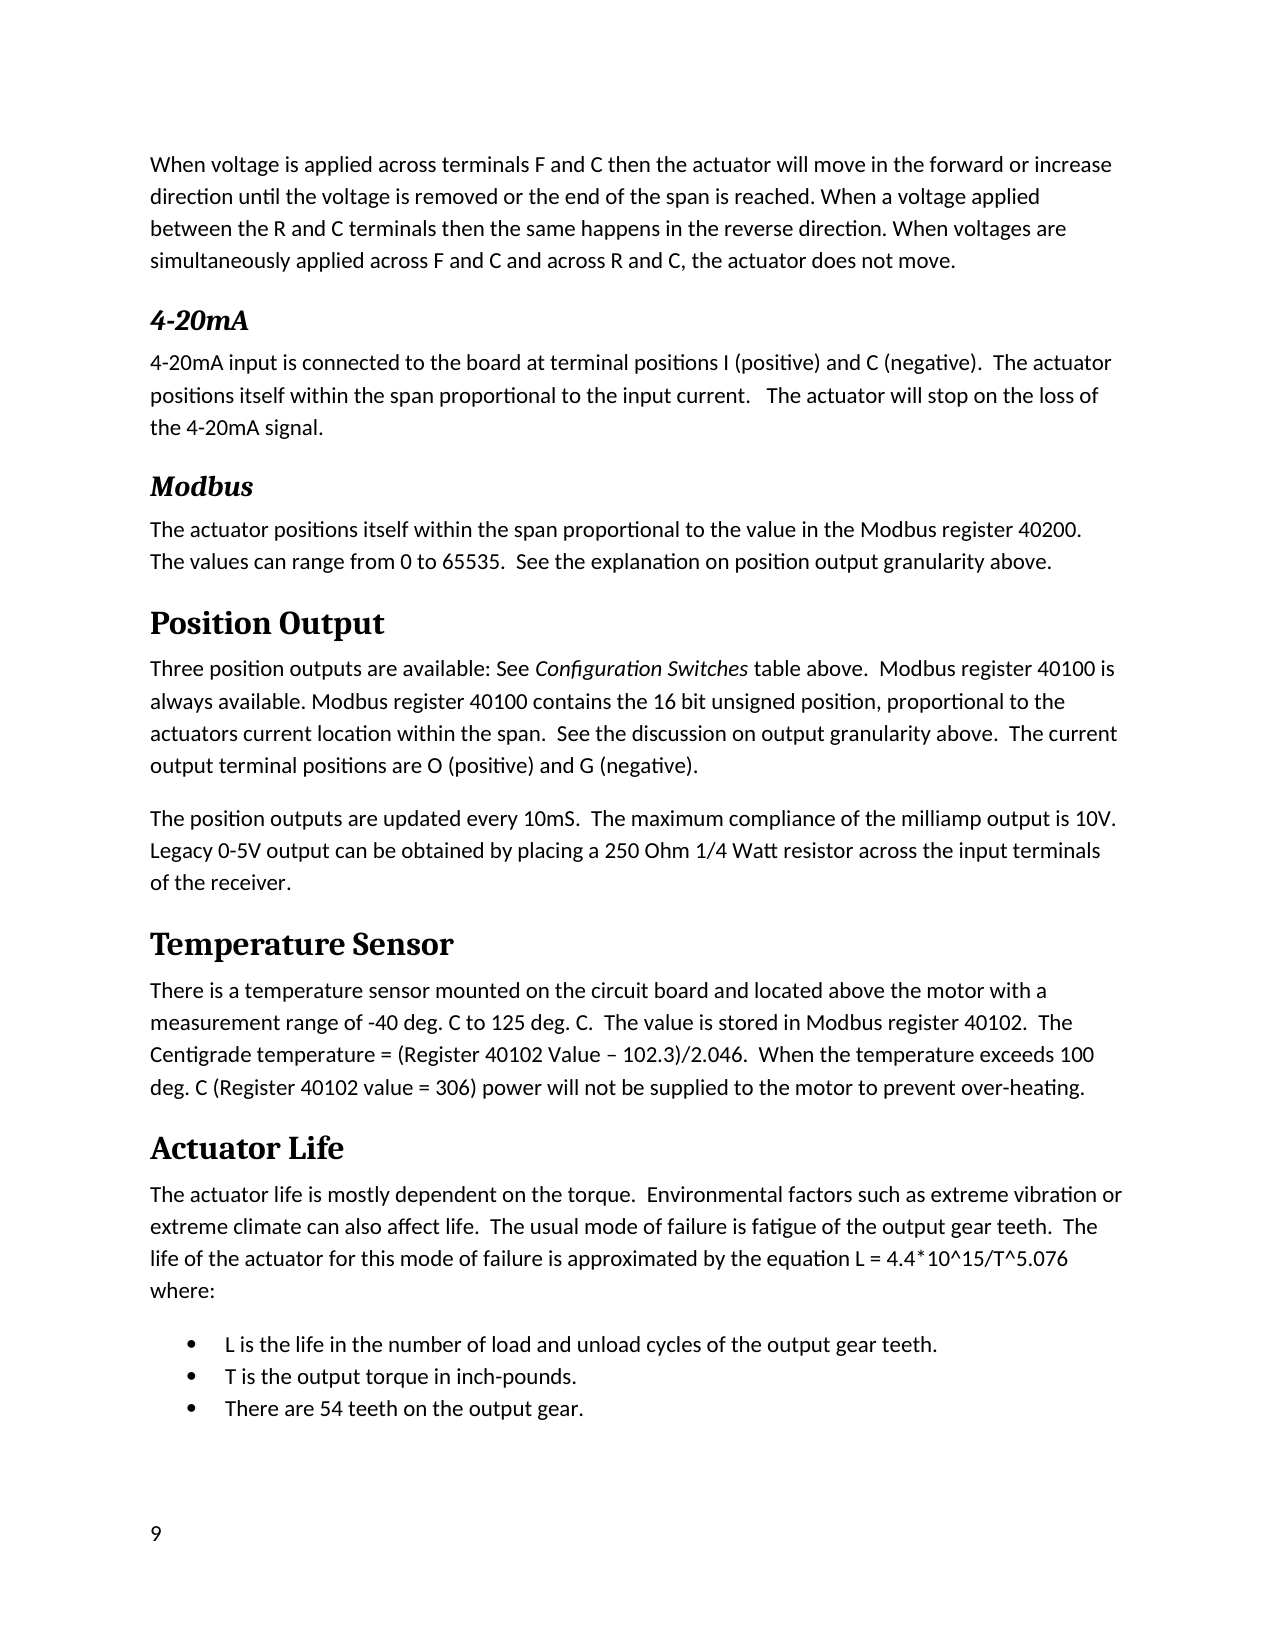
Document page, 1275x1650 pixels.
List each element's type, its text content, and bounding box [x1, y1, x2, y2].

text The actuator life is mostly dependent on the torque. Environmental factors such as extreme vibration or extreme climate can also affect life. The usual mode of failure is fatigue of the output gear teeth. The life of the actuator for this mode of failure is approximated by the equation L = 4.4*10^15/T^5.076 where: [150, 1180, 1125, 1305]
text The position outputs are updated every 10mS. The maximum compliance of the milliamp output is 10V. Legacy 0-5V output can be obtained by placing a 250 Ohm 1/4 Watt resistor across the input terminals of the receiver. [150, 804, 1125, 897]
text The actuator positions itself within the span proportional to the value in the Modbus register 40200. The values can range from 0 to 65535. See the explanation on position output granularity above. [150, 515, 1125, 575]
subtitle Temperature Sensor [150, 926, 1125, 964]
text When voltage is applied across terminals F and C then the actuator will move in the forward or increase direction until the voltage is removed or the end of the span is reached. When a voltage applied between the R and C terminals then the same happens in the reverse direction. When voltages are simultaneously applied across F and C and across R and C, the actuator does not move. [150, 150, 1125, 274]
list L is the life in the number of load and unload cycles of the output gear teeth. [187, 1330, 1125, 1358]
subtitle 4-20mA [150, 304, 1125, 337]
text There is a temperature sensor mounted on the circuit board and located above the motor with a measurement range of -40 deg. C to 125 deg. C. The value is stored in Modbus register 40102. The Centigrade temperature = (Register 40102 Value – 102.3)/2.046. When the temperature exceeds 100 deg. C (Register 40102 value = 306) power will not be supplied to the motor to prevent over-heating. [150, 976, 1125, 1101]
text Three position outputs are available: See Configuration Switches table above. Modbus register 40100 is always available. Modbus register 40100 contains the 16 bit unsigned position, proportional to the actuators current location within the span. See the discussion on output granularity above. The current output terminal positions are O (positive) and G (negative). [150, 654, 1125, 779]
list There are 54 teeth on the output gear. [187, 1394, 1125, 1422]
subtitle Actuator Life [150, 1130, 1125, 1168]
subtitle Modbus [150, 470, 1125, 504]
text 4-20mA input is connected to the board at terminal positions I (positive) and C (negative). The actuator positions itself within the span proportional to the input current. The actuator will stop on the loss of the 4-20mA signal. [150, 348, 1125, 441]
subtitle Position Output [150, 604, 1125, 643]
list T is the output torque in inch-pounds. [187, 1362, 1125, 1390]
